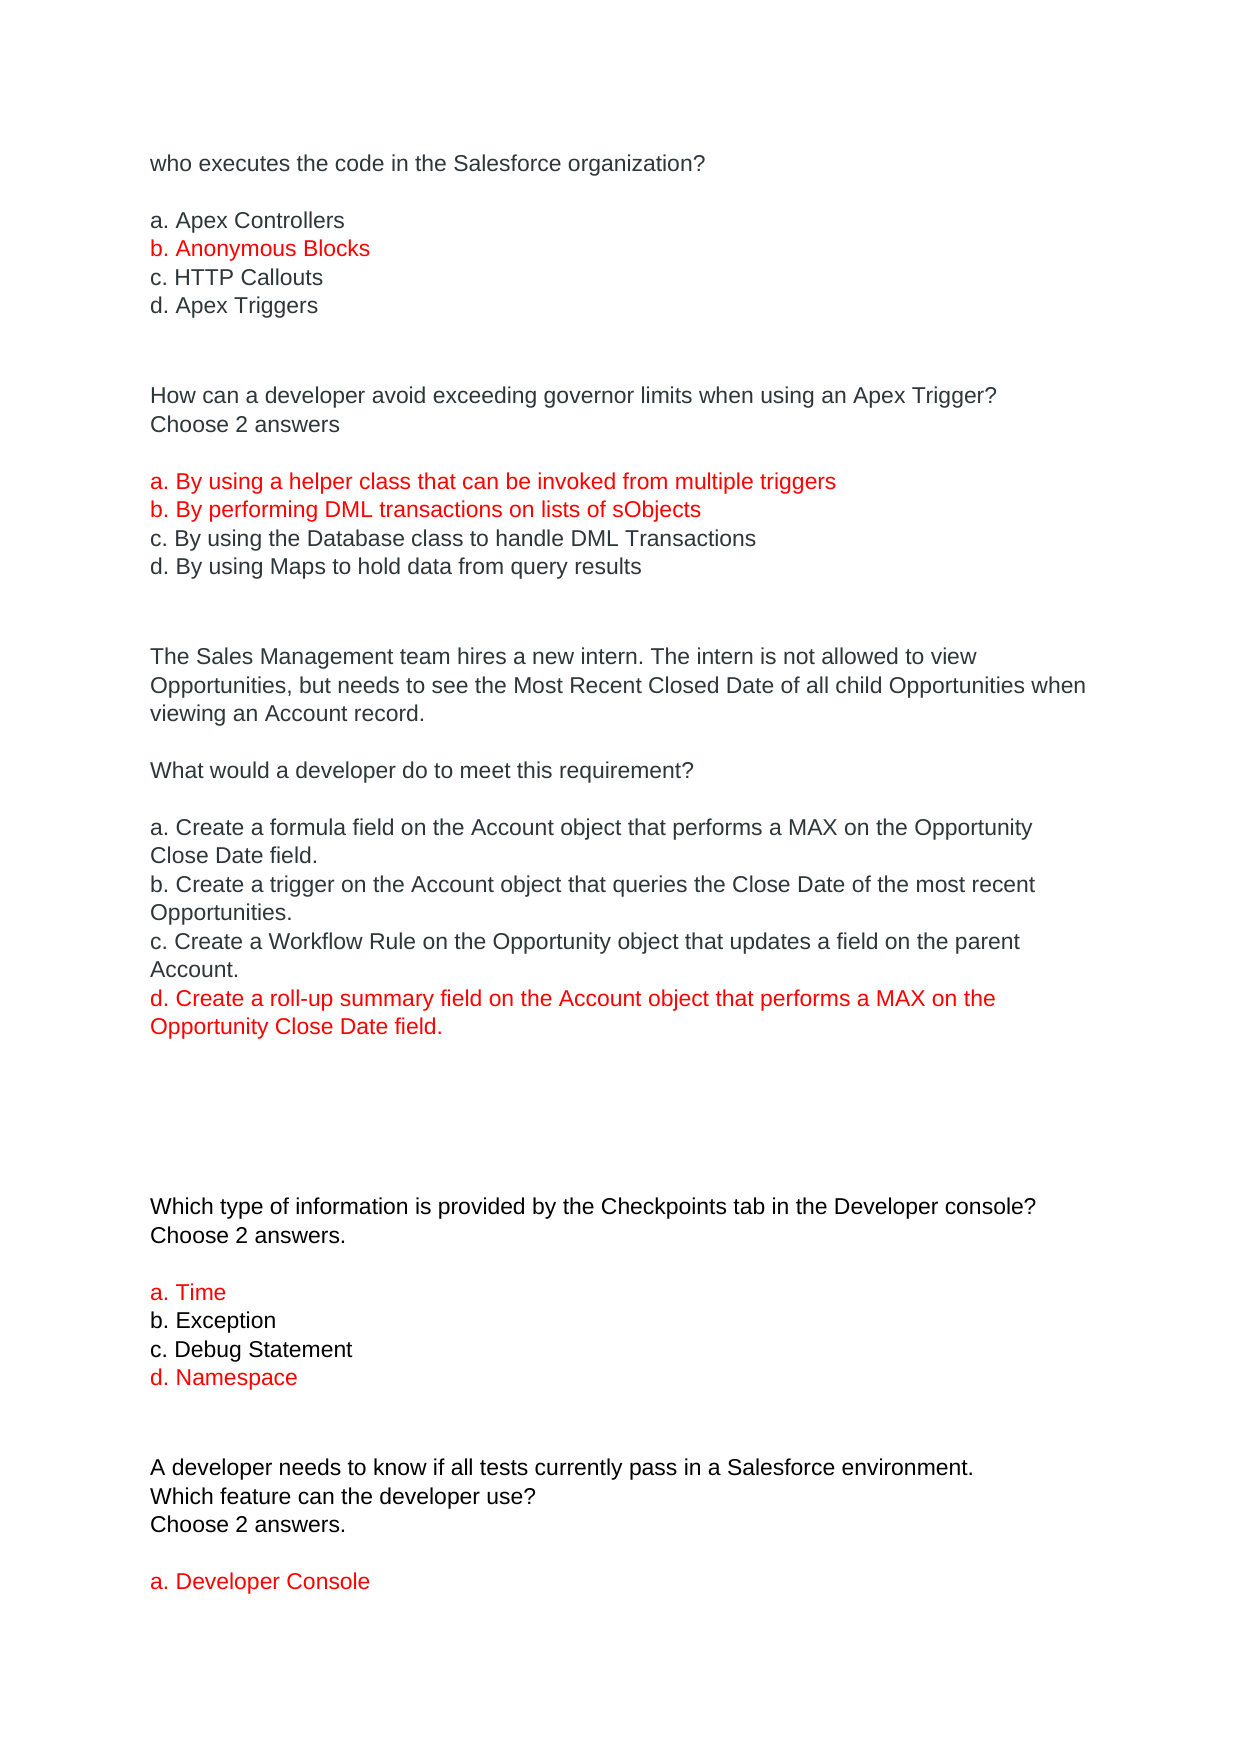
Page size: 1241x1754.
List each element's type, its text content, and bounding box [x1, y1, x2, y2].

text How can a developer avoid exceeding governor limits when using an Apex Trigger? Choose 2 answers a. By using a helper class that can be invoked from multiple triggers b. By performing DML transactions on lists of sObjects c. By using the Database class to handle DML Transactions d. By using Maps to hold data from query results [150, 382, 1090, 579]
text Which type of information is provided by the Checkpoints tab in the Developer console? Choose 2 answers. a. Time b. Exception c. Debug Statement d. Namespace [150, 1193, 1090, 1390]
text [150, 1454, 1090, 1594]
text The Sales Management team hires a new intern. The intern is not allowed to view Opportunities, but needs to see the Most Recent Closed Date of all child Opportunities when viewing an Account record. What would a developer do to meet this requirement? a. Create a formula field on the Account object that performs a MAX on the Opportunity Close Date field. b. Create a trigger on the Account object that queries the Close Date of the most recent Opportunities. c. Create a Workflow Rule on the Opportunity object that updates a field on the parent Account. d. Create a roll-up summary field on the Account object that performs a MAX on the Opportunity Close Date field. [150, 643, 1090, 1039]
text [150, 150, 1090, 318]
